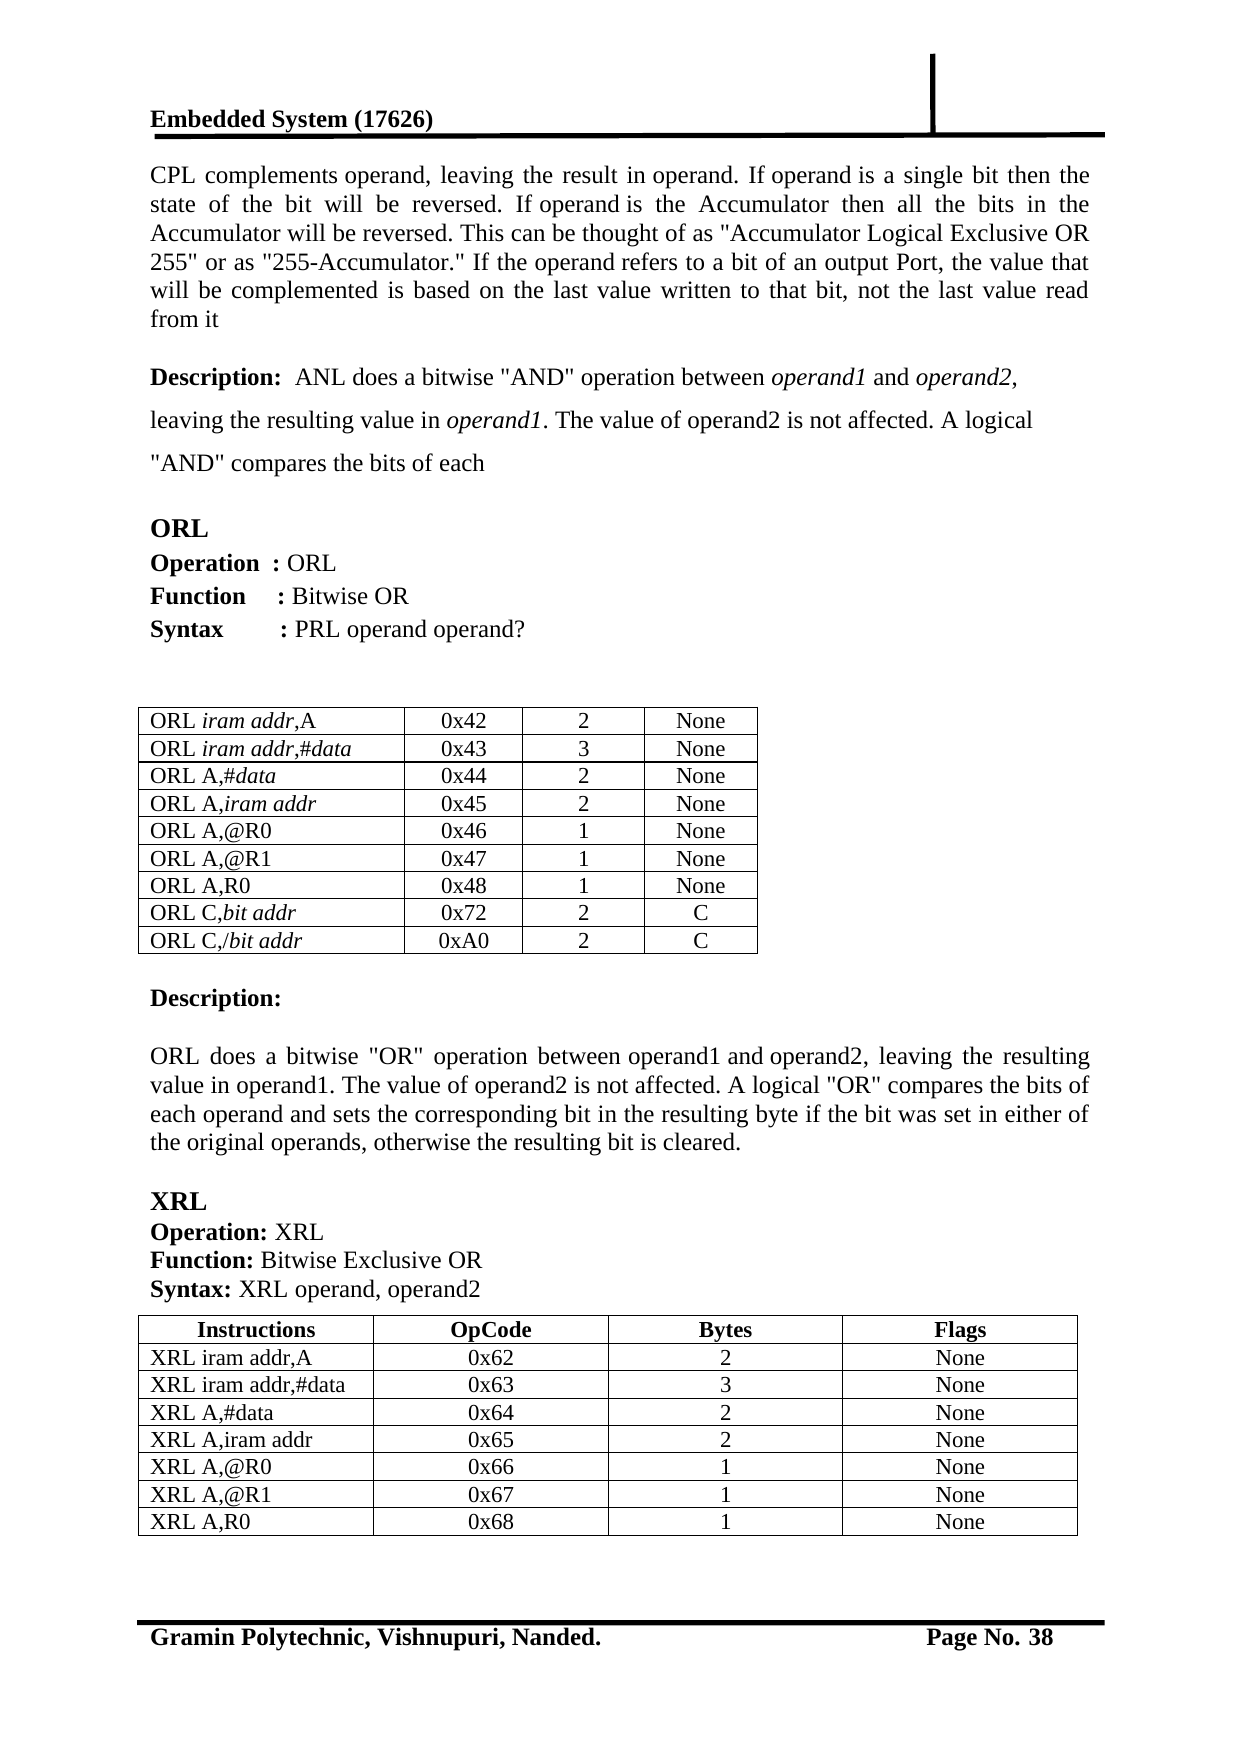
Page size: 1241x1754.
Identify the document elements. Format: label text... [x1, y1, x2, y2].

table_cell 1 [609, 1481, 842, 1507]
text ORL does a bitwise "OR" operation between operand1 and operand2, leaving the resulting value in operand1. The value of operand2 is not affected. A logical "OR" compares the bits of each operand and sets the corresponding bit in the resulting byte if the bit was set in either of the original operands, otherwise the resulting bit is cleared. [150, 1041, 1090, 1156]
text Operation: XRL [150, 1217, 1090, 1245]
table_cell 0x62 [374, 1344, 608, 1370]
table_cell None [843, 1426, 1077, 1452]
table_cell 3 [523, 735, 644, 761]
table_cell 1 [523, 872, 644, 898]
table_cell None [843, 1399, 1077, 1425]
table_cell ORL A,R0 [139, 872, 404, 898]
table_header 0x42 [405, 708, 522, 734]
table_cell 0x66 [374, 1453, 608, 1480]
table_cell None [843, 1481, 1077, 1507]
table_cell None [843, 1371, 1077, 1397]
table_cell None [843, 1344, 1077, 1370]
table_cell 0x72 [405, 899, 522, 926]
text Description: ANL does a bitwise "AND" operation between operand1 and operand2, leaving the resulting value in operand1. The value of operand2 is not affected. A logical "AND" compares the bits of each [150, 362, 1090, 477]
table_cell 2 [523, 899, 644, 926]
table_cell XRL A,@R1 [139, 1481, 373, 1507]
table_cell 0x63 [374, 1371, 608, 1397]
text Function : Bitwise OR [150, 581, 1090, 610]
text Description: [150, 983, 1090, 1012]
table_cell ORL C,/bit addr [139, 927, 404, 953]
table_cell ORL A,iram addr [139, 790, 404, 816]
table_cell None [645, 845, 757, 871]
table_cell None [645, 763, 757, 789]
table_cell XRL iram addr,#data [139, 1371, 373, 1397]
table_cell ORL C,bit addr [139, 899, 404, 926]
text Syntax : PRL operand operand? [150, 614, 1090, 643]
table_header Flags [843, 1316, 1077, 1343]
text Operation : ORL [150, 548, 1090, 577]
table_cell 2 [609, 1426, 842, 1452]
table_header Instructions [139, 1316, 373, 1343]
table_cell 3 [609, 1371, 842, 1397]
table_cell 2 [609, 1344, 842, 1370]
table_cell C [645, 927, 757, 953]
table_cell ORL A,#data [139, 763, 404, 789]
table_cell 1 [523, 845, 644, 871]
table_cell 0x68 [374, 1508, 608, 1534]
table_cell XRL A,iram addr [139, 1426, 373, 1452]
table_header ORL iram addr,A [139, 708, 404, 734]
table_cell 2 [523, 790, 644, 816]
table_cell XRL A,R0 [139, 1508, 373, 1534]
table_cell ORL iram addr,#data [139, 735, 404, 761]
table_cell 1 [523, 817, 644, 843]
table_cell XRL iram addr,A [139, 1344, 373, 1370]
table_cell 0xA0 [405, 927, 522, 953]
table_cell 0x47 [405, 845, 522, 871]
table_cell None [645, 735, 757, 761]
table_cell 2 [609, 1399, 842, 1425]
table_cell ORL A,@R0 [139, 817, 404, 843]
subtitle XRL [150, 1185, 1090, 1217]
table_cell 0x64 [374, 1399, 608, 1425]
table_cell 0x48 [405, 872, 522, 898]
table_cell None [843, 1453, 1077, 1480]
table_header None [645, 708, 757, 734]
table_cell 2 [523, 763, 644, 789]
table_cell 0x46 [405, 817, 522, 843]
subtitle ORL [150, 512, 1090, 543]
table_cell None [645, 817, 757, 843]
text Function: Bitwise Exclusive OR [150, 1245, 1090, 1274]
table_cell XRL A,#data [139, 1399, 373, 1425]
table_cell None [645, 872, 757, 898]
table_cell None [843, 1508, 1077, 1534]
table_header 2 [523, 708, 644, 734]
table_cell None [645, 790, 757, 816]
table_cell ORL A,@R1 [139, 845, 404, 871]
table_cell 0x65 [374, 1426, 608, 1452]
table_cell 0x45 [405, 790, 522, 816]
table_cell XRL A,@R0 [139, 1453, 373, 1480]
table_cell 0x67 [374, 1481, 608, 1507]
table_header Bytes [609, 1316, 842, 1343]
text Syntax: XRL operand, operand2 [150, 1274, 1090, 1303]
text CPL complements operand, leaving the result in operand. If operand is a single bit then the state of the bit will be reversed. If operand is the Accumulator then all the bits in the Accumulator will be reversed. This can be thought of as "Accumulator Logical Exclusive OR 255" or as "255-Accumulator." If the operand refers to a bit of an output Port, the value that will be complemented is based on the last value written to that bit, not the last value read from it [150, 161, 1090, 333]
table_cell 2 [523, 927, 644, 953]
table_cell 1 [609, 1453, 842, 1480]
table_header OpCode [374, 1316, 608, 1343]
table_cell 0x44 [405, 763, 522, 789]
table_cell 1 [609, 1508, 842, 1534]
table_cell 0x43 [405, 735, 522, 761]
table_cell C [645, 899, 757, 926]
